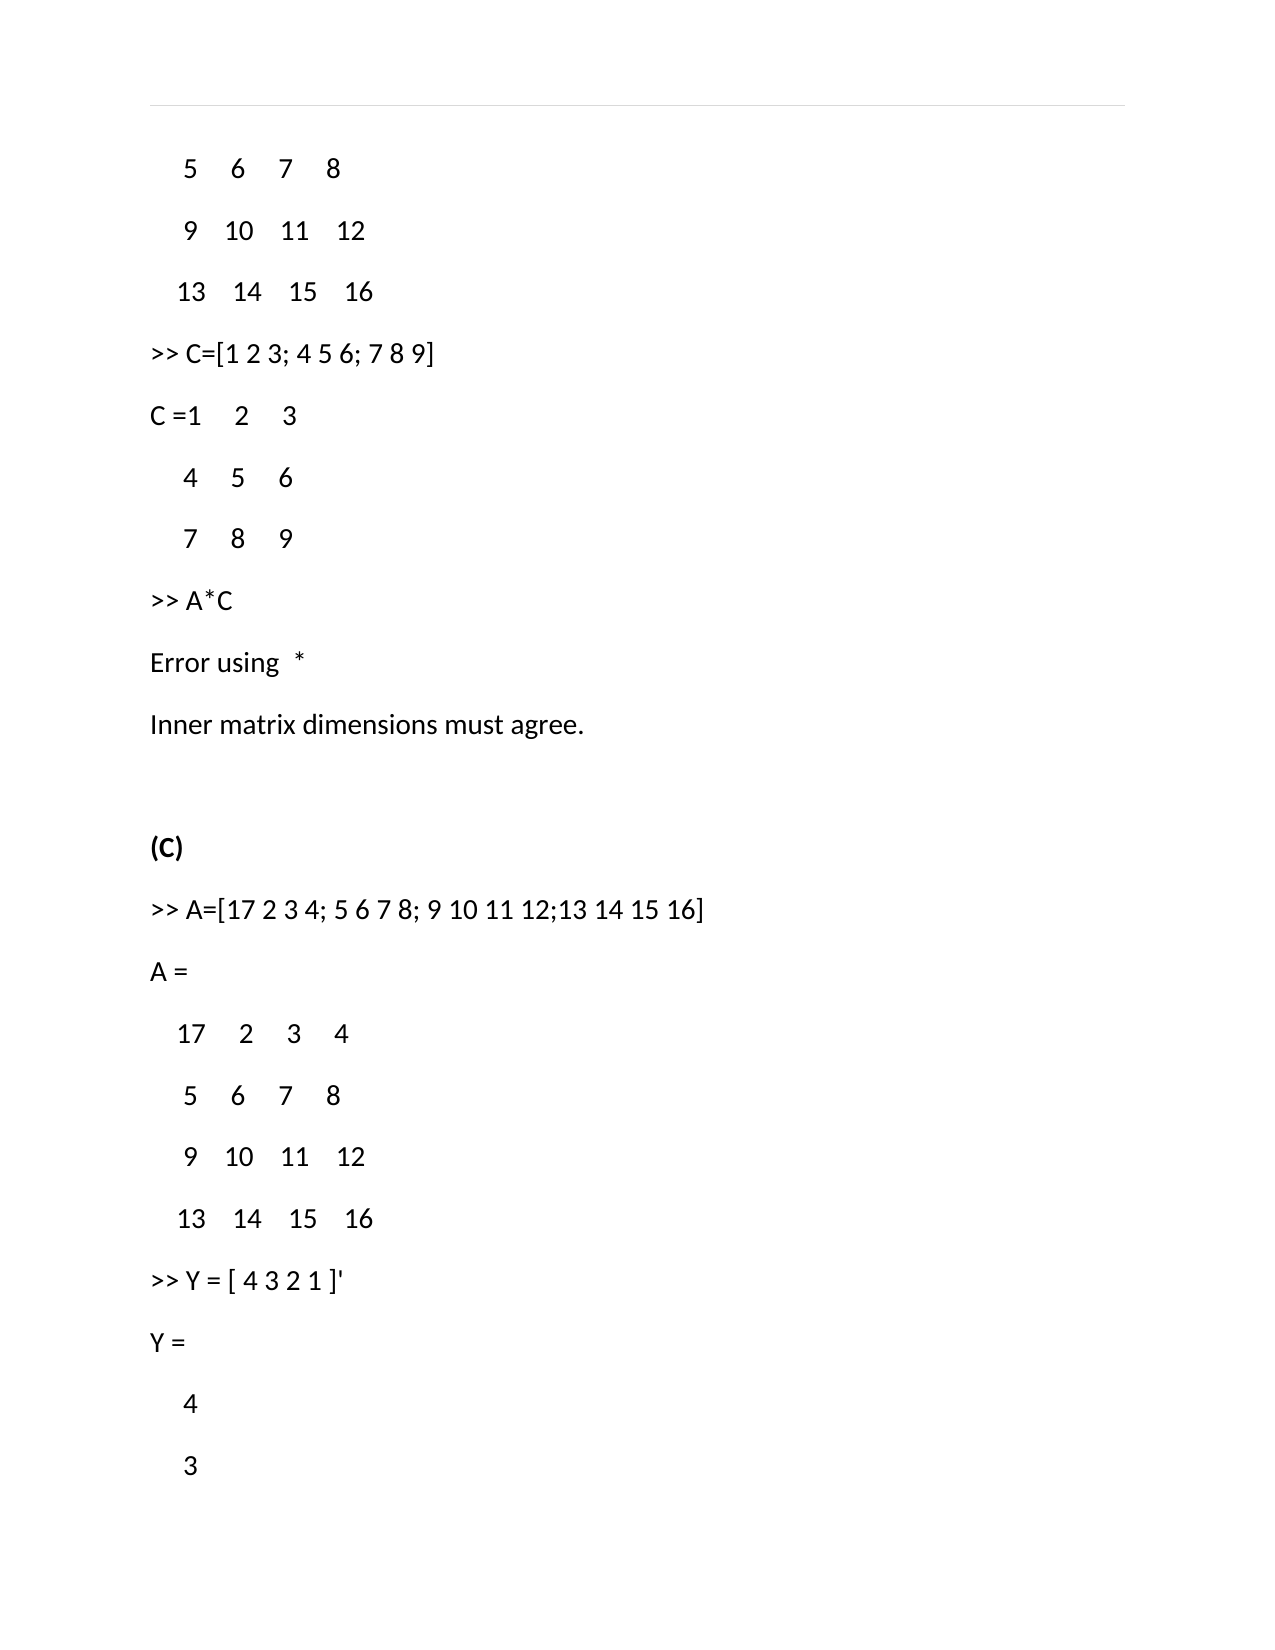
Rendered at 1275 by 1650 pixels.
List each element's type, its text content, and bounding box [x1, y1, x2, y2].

text >> C=[1 2 3; 4 5 6; 7 8 9] [150, 335, 1125, 371]
text 17 2 3 4 [150, 1015, 1125, 1050]
text Y = [150, 1324, 1125, 1359]
text (C) [150, 829, 1125, 865]
text Inner matrix dimensions must agree. [150, 706, 1125, 742]
text 9 10 11 12 [150, 212, 1125, 247]
text 3 [150, 1447, 1125, 1483]
text C =1 2 3 [150, 397, 1125, 433]
text A = [150, 953, 1125, 989]
text >> Y = [ 4 3 2 1 ]' [150, 1262, 1125, 1297]
text 13 14 15 16 [150, 1200, 1125, 1236]
text 5 6 7 8 [150, 150, 1125, 186]
text 4 5 6 [150, 459, 1125, 494]
text 7 8 9 [150, 521, 1125, 556]
text >> A=[17 2 3 4; 5 6 7 8; 9 10 11 12;13 14 15 16] [150, 891, 1125, 927]
text >> A*C [150, 582, 1125, 618]
text 13 14 15 16 [150, 273, 1125, 309]
text 4 [150, 1385, 1125, 1421]
text 5 6 7 8 [150, 1077, 1125, 1112]
text Error using * [150, 644, 1125, 680]
text 9 10 11 12 [150, 1138, 1125, 1174]
